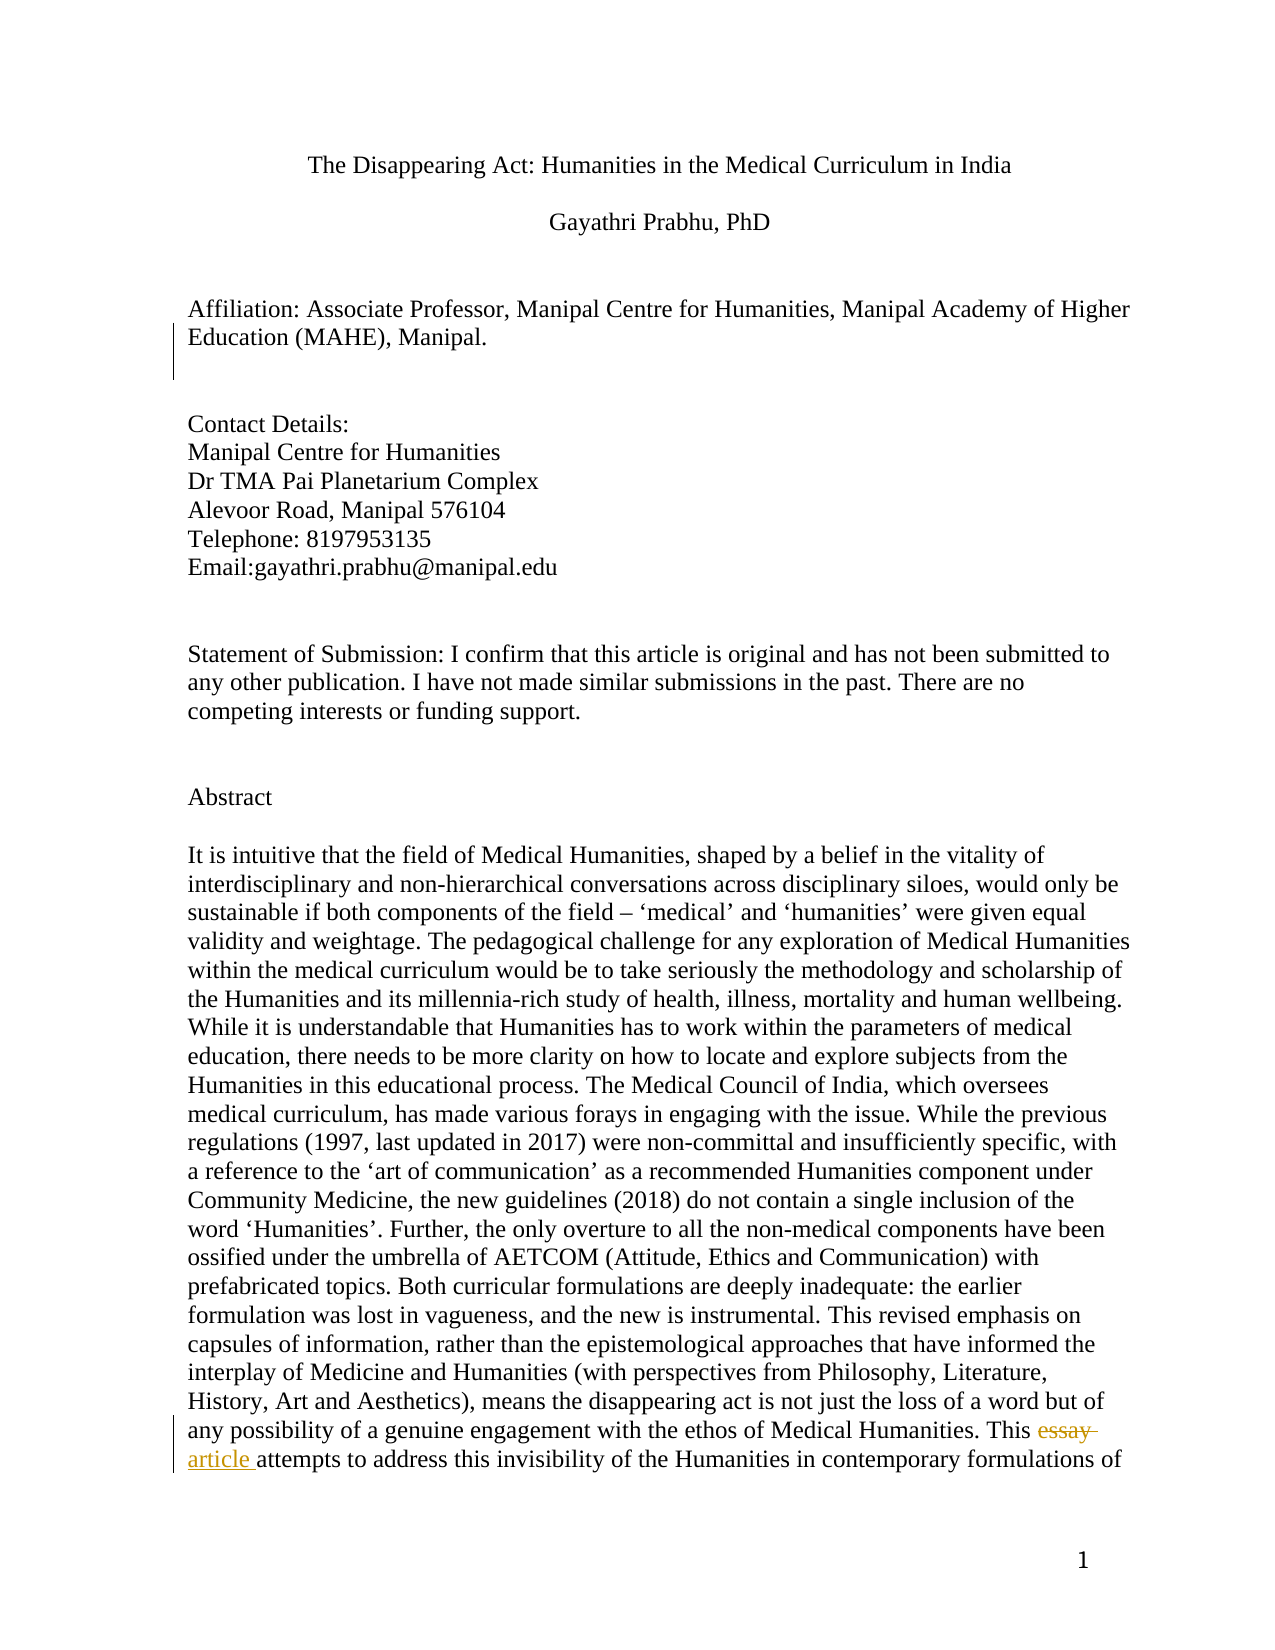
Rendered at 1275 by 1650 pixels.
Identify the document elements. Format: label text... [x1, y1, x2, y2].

text Gayathri Prabhu, PhD [187, 207, 1132, 236]
text Affiliation: Associate Professor, Manipal Centre for Humanities, Manipal Academy of Higher Education (MAHE), Manipal. [187, 294, 1132, 351]
text Abstract [187, 782, 1132, 811]
text Alevoor Road, Manipal 576104 [187, 495, 1132, 524]
text The Disappearing Act: Humanities in the Medical Curriculum in India [187, 150, 1132, 179]
text Contact Details: [187, 409, 1132, 437]
text Manipal Centre for Humanities [187, 437, 1132, 466]
text Email:gayathri.prabhu@manipal.edu [187, 552, 1132, 581]
text Telephone: 8197953135 [187, 524, 1132, 552]
text Statement of Submission: I confirm that this article is original and has not been submitted to any other publication. I have not made similar submissions in the past. There are no competing interests or funding support. [187, 639, 1132, 725]
text Dr TMA Pai Planetarium Complex [187, 466, 1132, 495]
